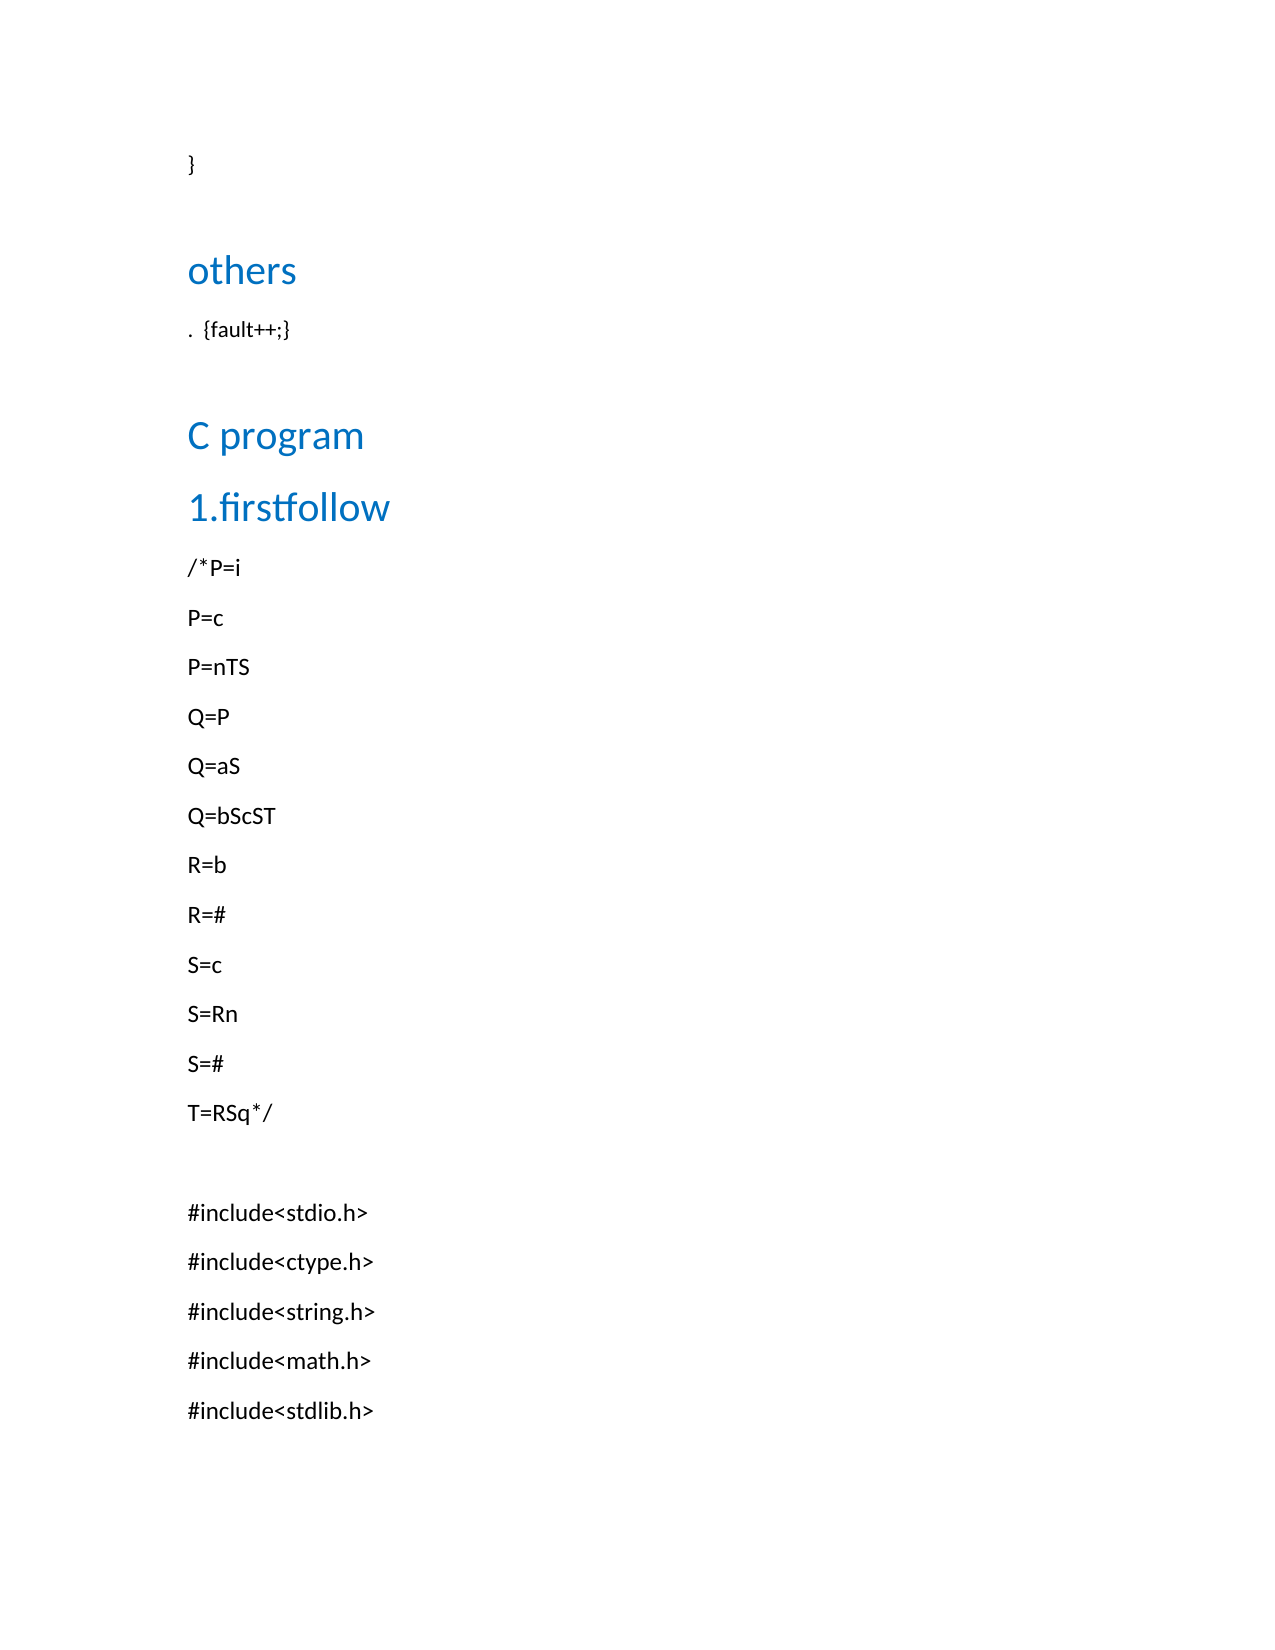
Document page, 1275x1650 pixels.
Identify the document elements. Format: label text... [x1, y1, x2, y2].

text P=nTS [187, 651, 1125, 682]
text #include<string.h> [187, 1296, 1125, 1326]
text #include<stdio.h> [187, 1197, 1125, 1227]
text R=b [187, 850, 1125, 880]
text T=RSq*/ [187, 1098, 1125, 1128]
text Q=P [187, 701, 1125, 731]
text R=# [187, 899, 1125, 930]
text Q=aS [187, 751, 1125, 781]
text Q=bScST [187, 800, 1125, 831]
text others [187, 244, 1125, 294]
text S=Rn [187, 998, 1125, 1029]
text } [187, 150, 1125, 178]
text /*P=i [187, 552, 1125, 583]
text 1.firstfollow [187, 481, 1125, 531]
text S=c [187, 949, 1125, 979]
text P=c [187, 602, 1125, 632]
text C program [187, 409, 1125, 460]
text #include<math.h> [187, 1346, 1125, 1376]
text #include<stdlib.h> [187, 1395, 1125, 1426]
text #include<ctype.h> [187, 1246, 1125, 1277]
text S=# [187, 1048, 1125, 1078]
text . {fault++;} [187, 315, 1125, 343]
